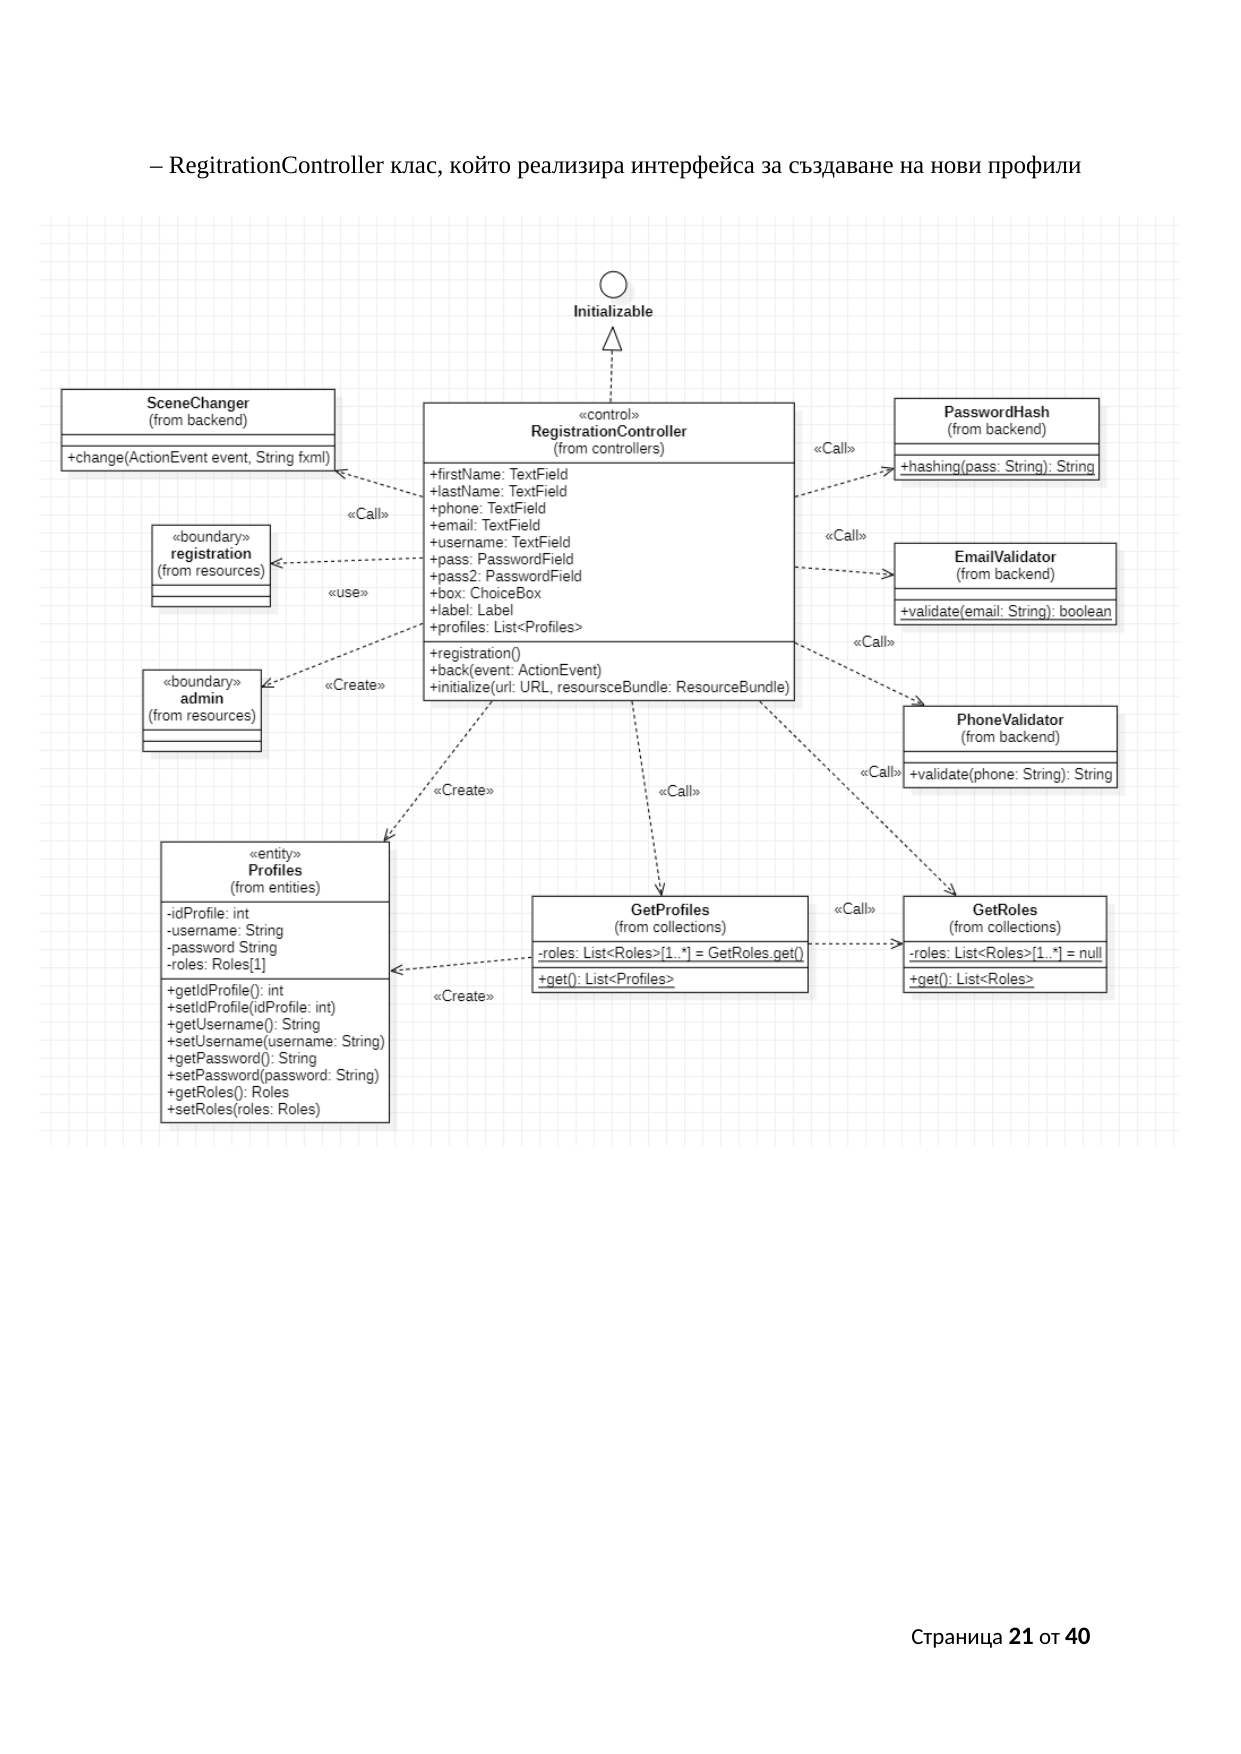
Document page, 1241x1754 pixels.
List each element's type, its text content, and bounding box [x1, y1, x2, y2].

picture [39, 217, 1180, 1146]
text – RegitrationController клас, който реализира интерфейса за създаване на нови профили [150, 150, 1090, 179]
